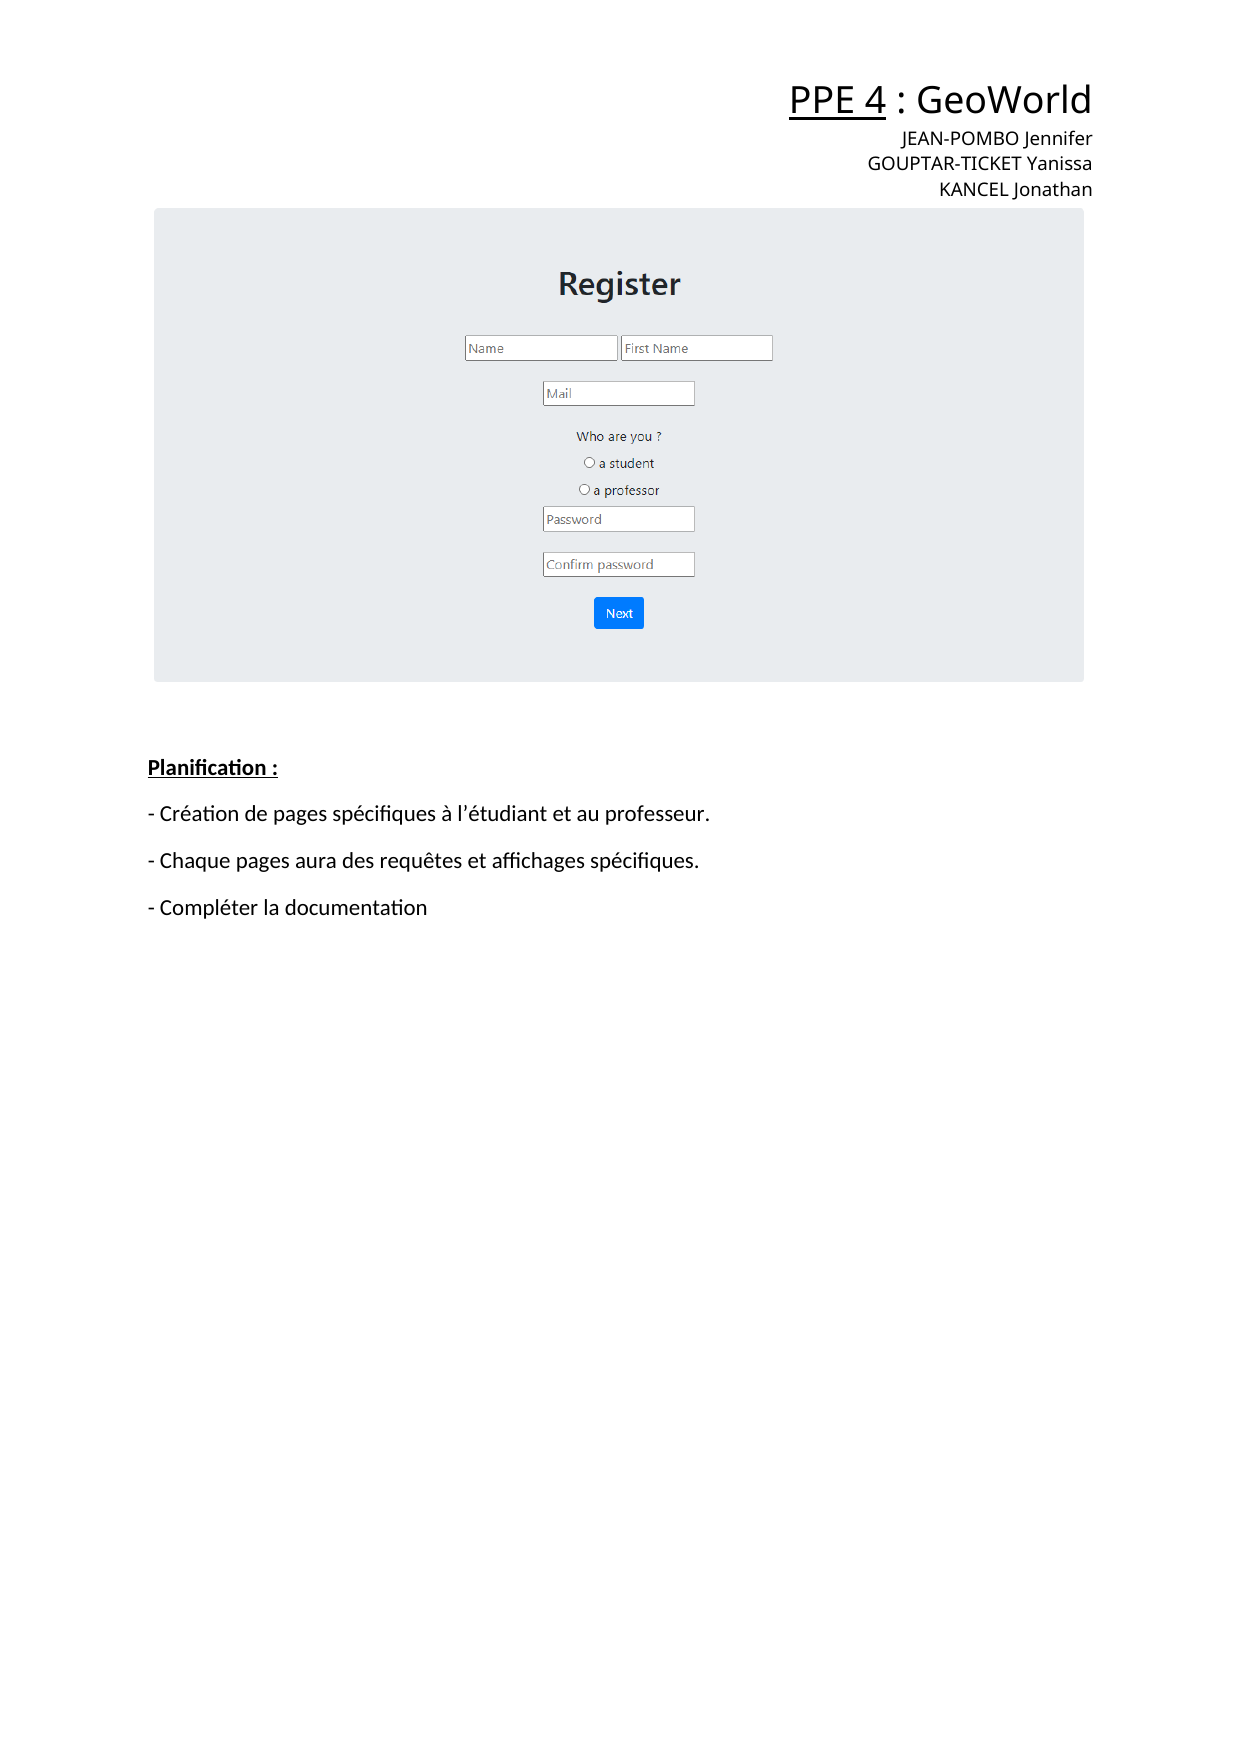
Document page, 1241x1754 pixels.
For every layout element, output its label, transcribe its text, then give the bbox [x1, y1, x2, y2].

text - Chaque pages aura des requêtes et affichages spécifiques. [148, 846, 1093, 874]
picture [147, 201, 1093, 687]
text - Création de pages spécifiques à l’étudiant et au professeur. [148, 799, 1093, 827]
text - Compléter la documentation [148, 893, 1093, 921]
text Planification : [148, 753, 1093, 781]
